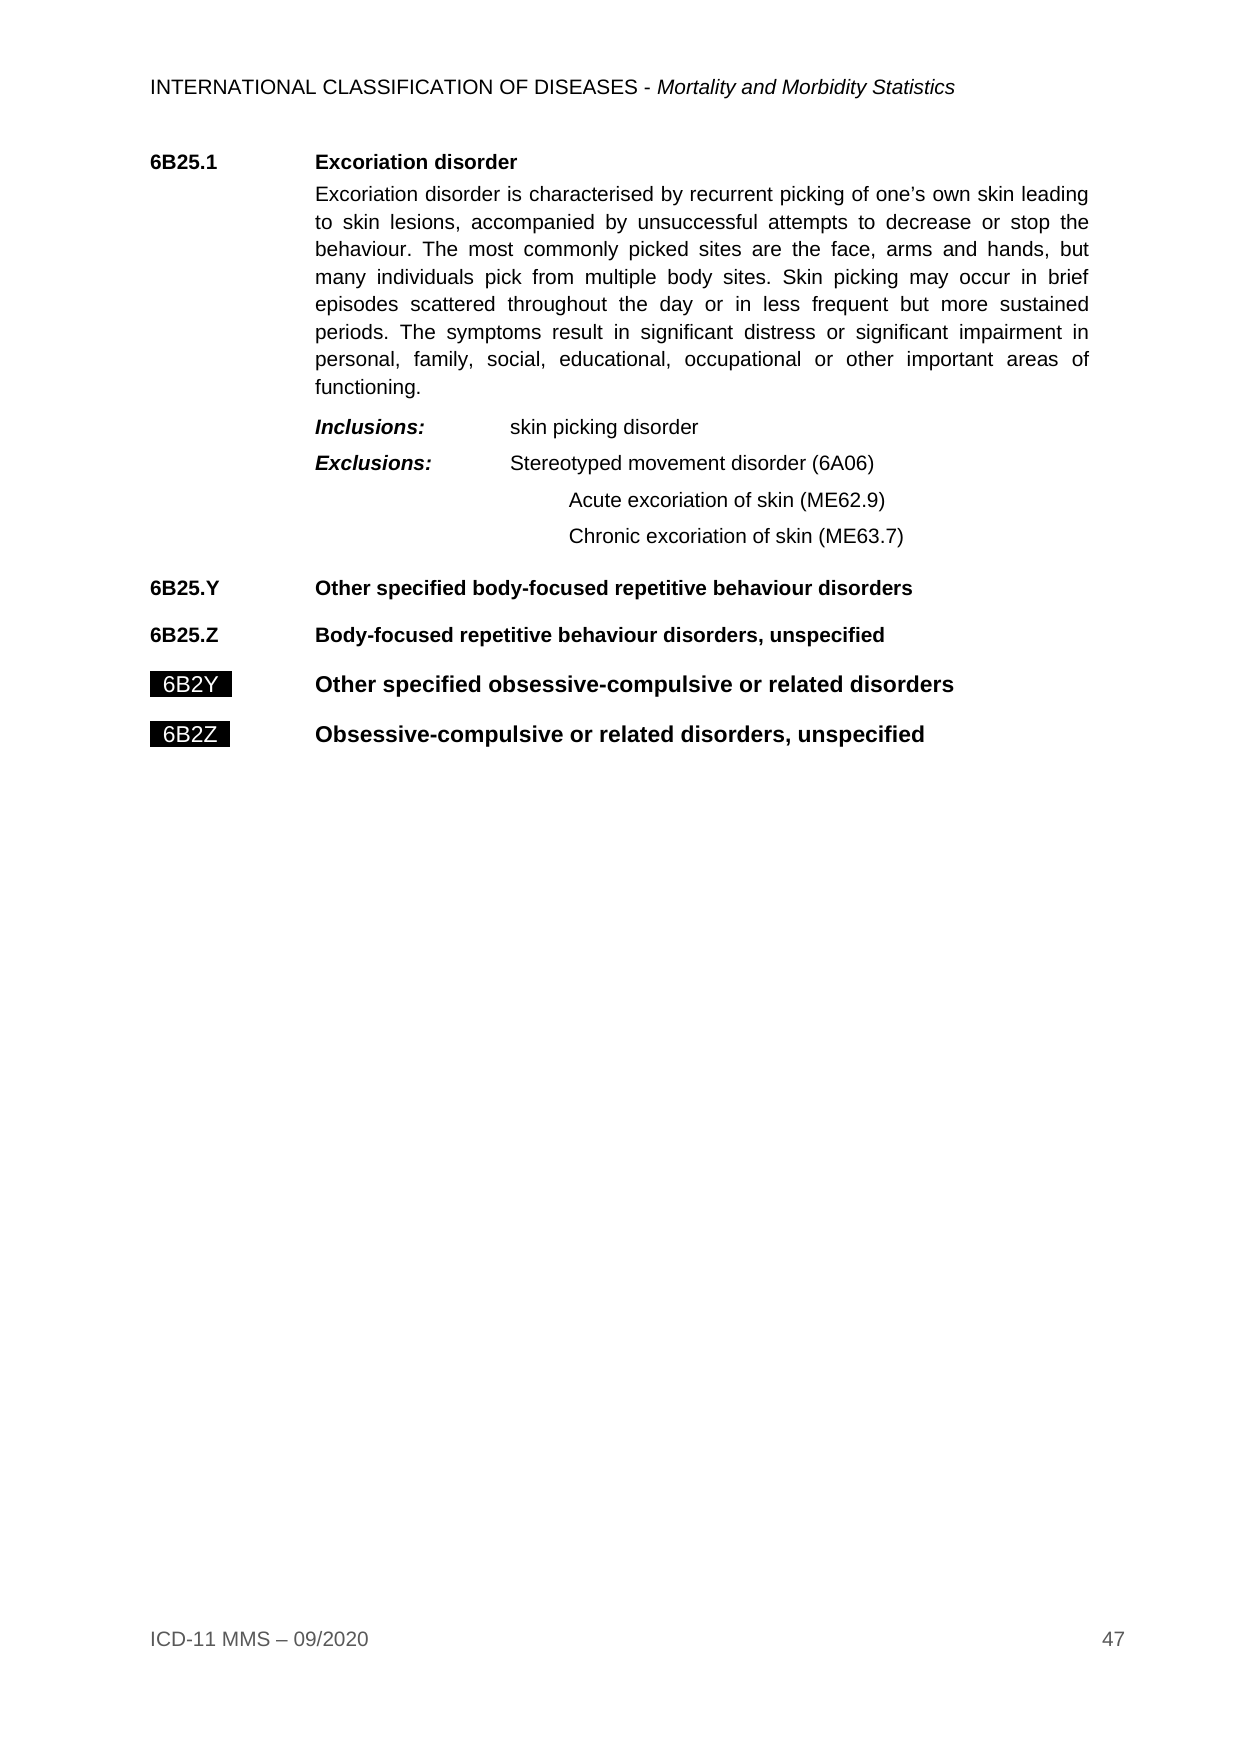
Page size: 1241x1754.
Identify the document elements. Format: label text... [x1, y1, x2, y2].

title 6B2Z Obsessive-compulsive or related disorders, unspecified [230, 721, 1090, 747]
list Inclusions: skin picking disorder [315, 415, 1090, 439]
list Chronic excoriation of skin (ME63.7) [568, 524, 1090, 548]
title 6B25.Y Other specified body-focused repetitive behaviour disorders [150, 576, 1090, 600]
list Exclusions: Stereotyped movement disorder (6A06) [315, 451, 1090, 475]
text Excoriation disorder is characterised by recurrent picking of one’s own skin leading to skin lesions, accompanied by unsuccessful attempts to decrease or stop the behaviour. The most commonly picked sites are the face, arms and hands, but many individuals pick from multiple body sites. Skin picking may occur in brief episodes scattered throughout the day or in less frequent but more sustained periods. The symptoms result in significant distress or significant impairment in personal, family, social, educational, occupational or other important areas of functioning. [315, 182, 1090, 399]
title 6B25.Z Body-focused repetitive behaviour disorders, unspecified [150, 623, 1090, 647]
title 6B25.1 Excoriation disorder [150, 150, 1090, 174]
title 6B2Y Other specified obsessive-compulsive or related disorders [232, 671, 1090, 697]
list Acute excoriation of skin (ME62.9) [568, 488, 1090, 512]
